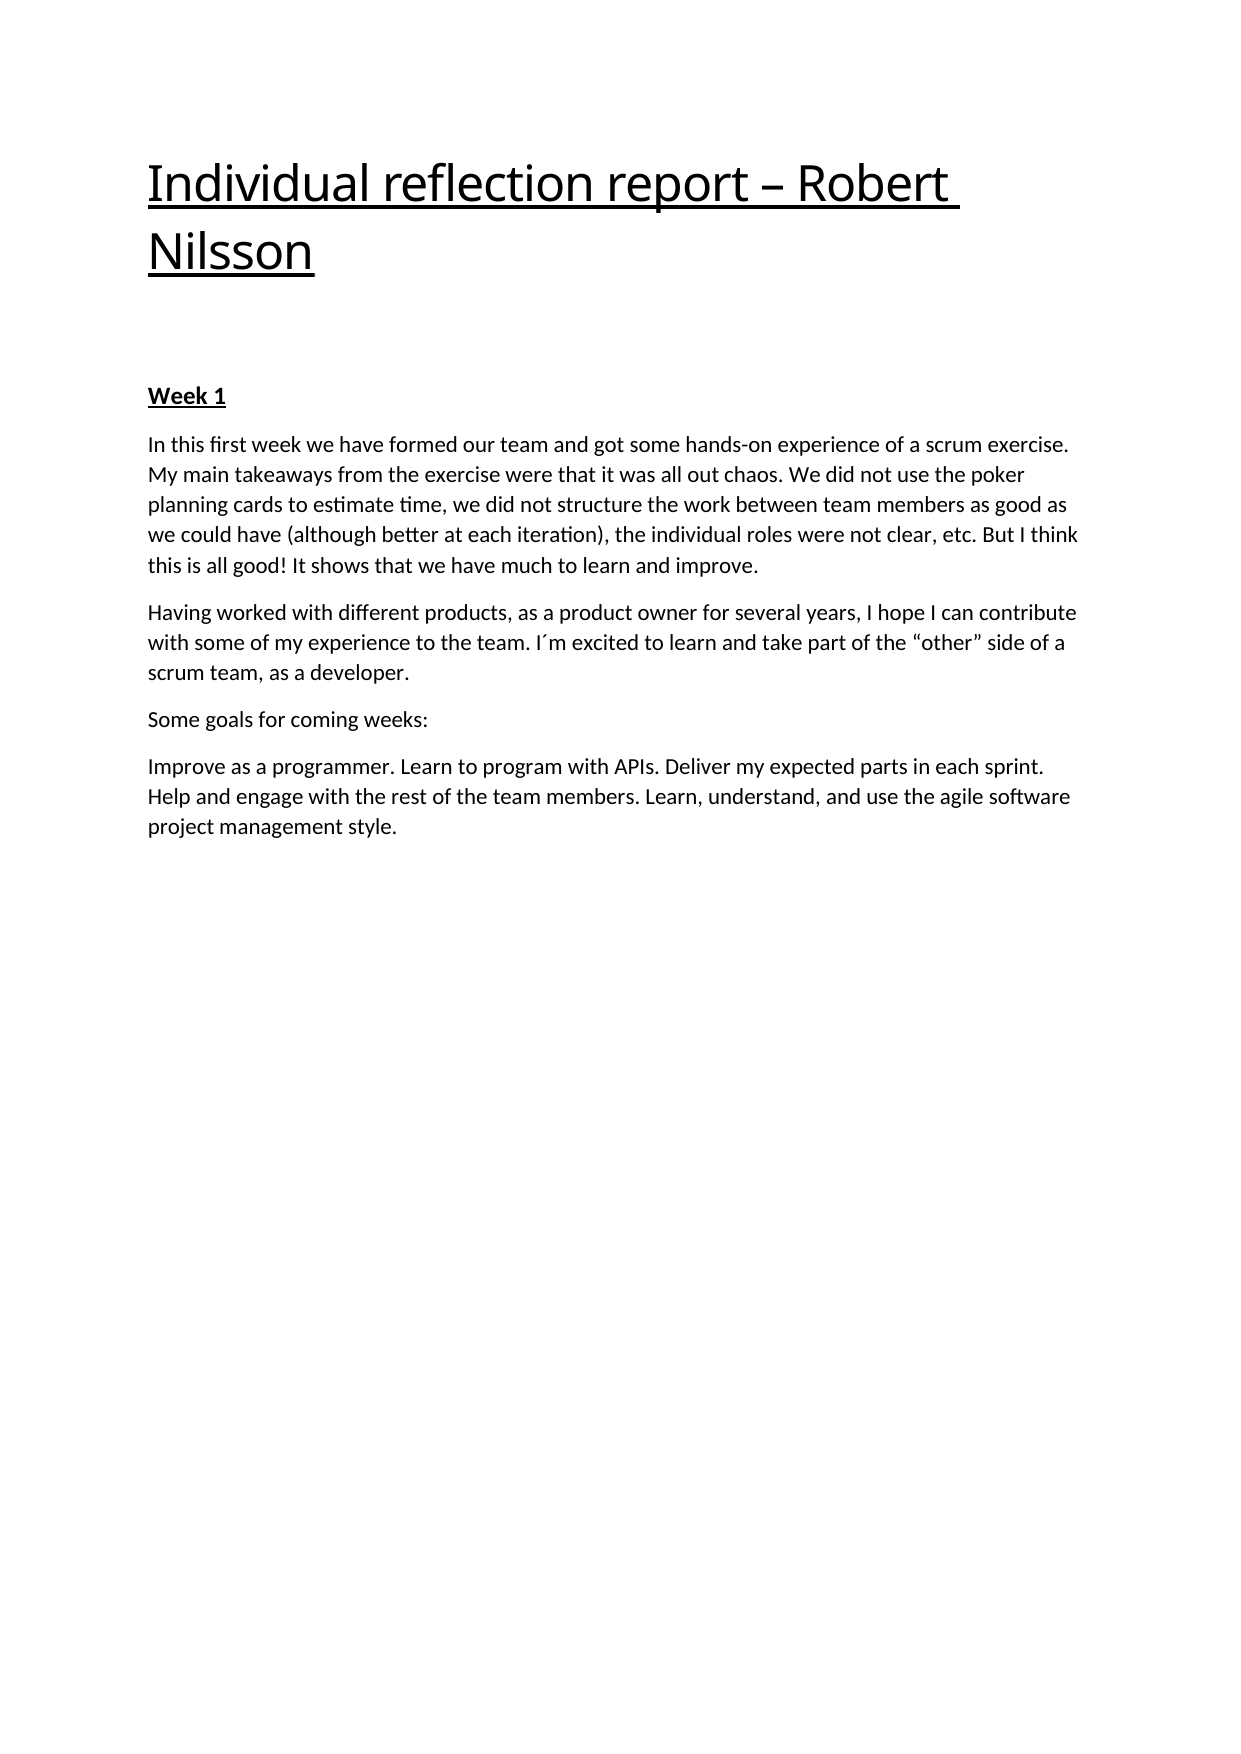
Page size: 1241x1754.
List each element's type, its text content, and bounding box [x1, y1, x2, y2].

text Having worked with different products, as a product owner for several years, I hope I can contribute with some of my experience to the team. I´m excited to learn and take part of the “other” side of a scrum team, as a developer. [148, 598, 1093, 686]
text In this first week we have formed our team and got some hands-on experience of a scrum exercise. My main takeaways from the exercise were that it was all out chaos. We did not use the poker planning cards to estimate time, we did not structure the work between team members as good as we could have (although better at each iteration), the individual roles were not clear, etc. But I think this is all good! It shows that we have much to learn and improve. [148, 430, 1093, 579]
text Some goals for coming weeks: [148, 705, 1093, 733]
title Individual reflection report – Robert Nilsson [148, 148, 1093, 284]
text Improve as a programmer. Learn to program with APIs. Deliver my expected parts in each sprint. Help and engage with the rest of the team members. Learn, understand, and use the agile software project management style. [148, 752, 1093, 840]
text Week 1 [148, 380, 1093, 411]
